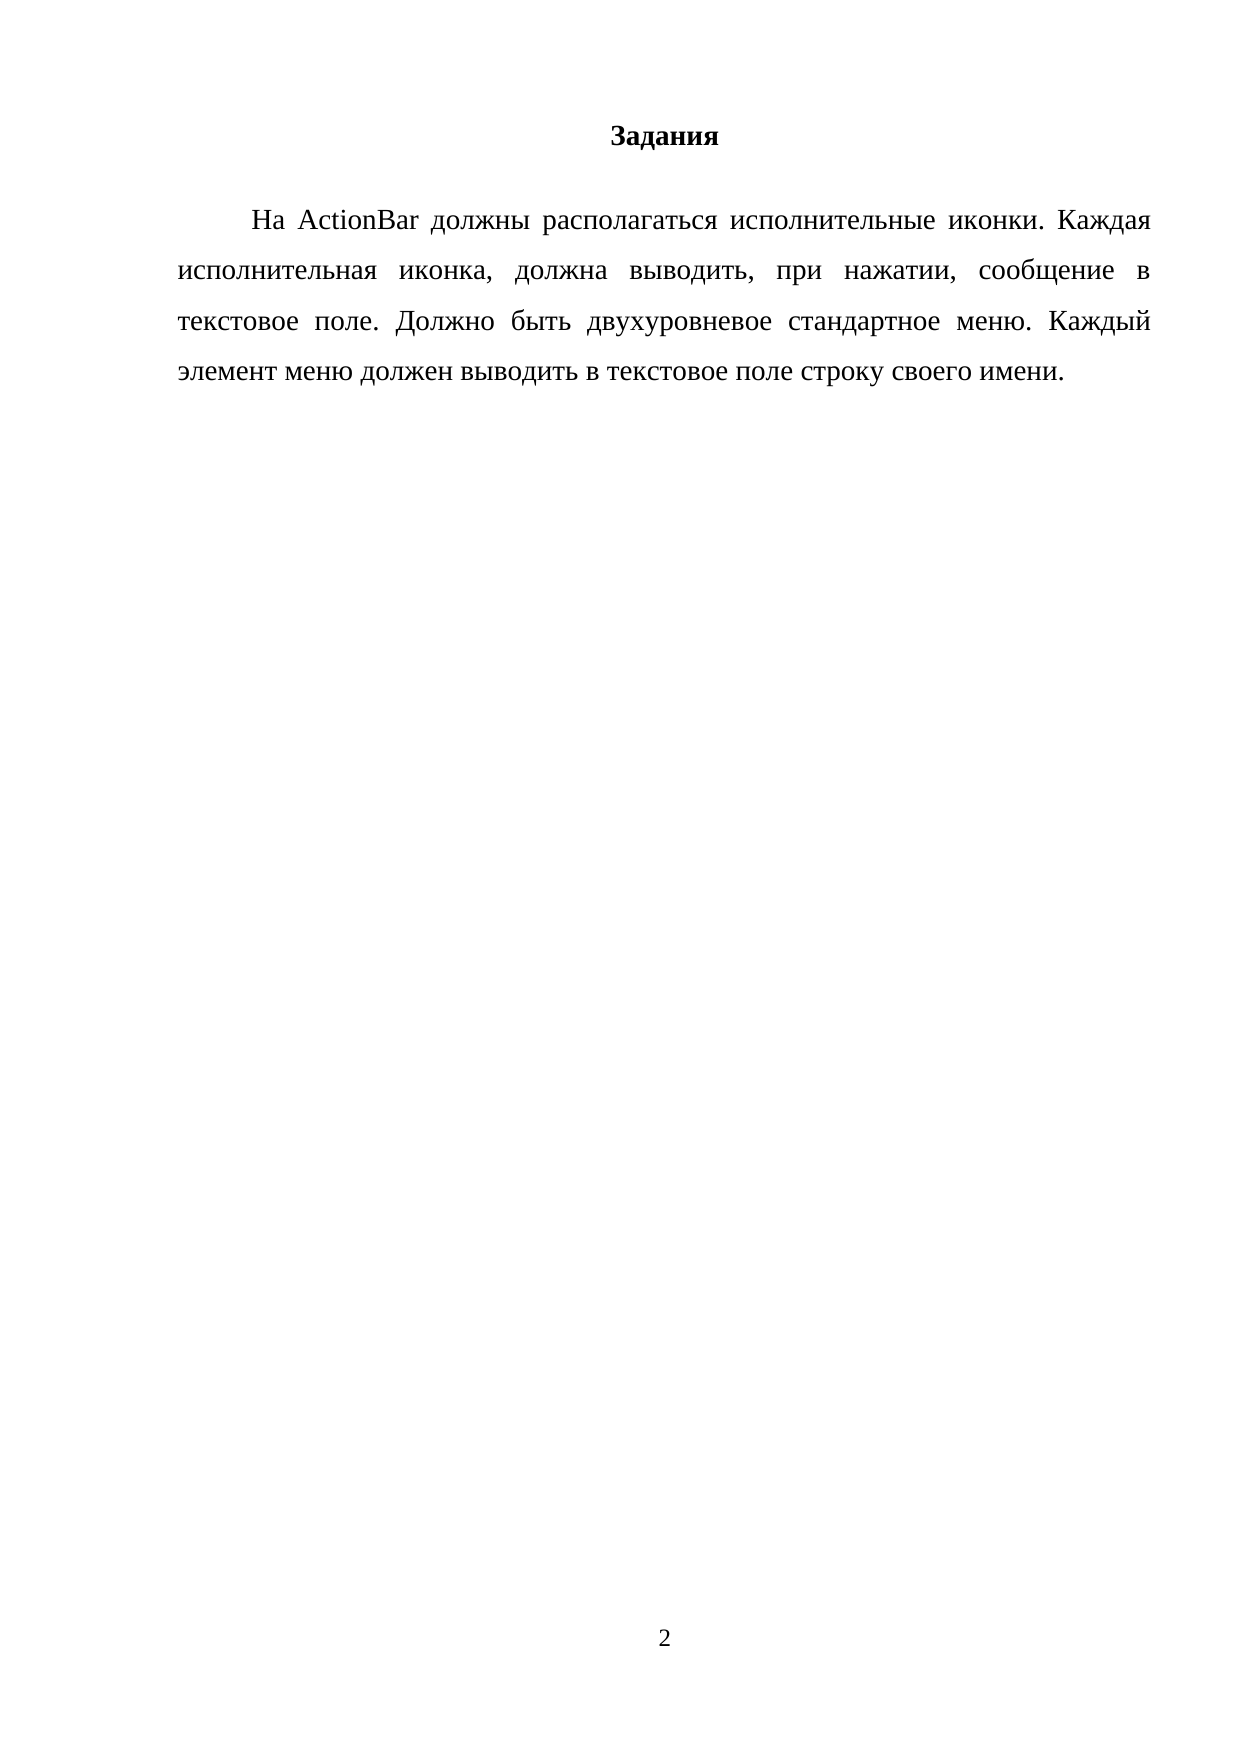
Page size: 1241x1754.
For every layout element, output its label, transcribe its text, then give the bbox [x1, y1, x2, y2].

text На ActionBar должны располагаться исполнительные иконки. Каждая исполнительная иконка, должна выводить, при нажатии, сообщение в текстовое поле. Должно быть двухуровневое стандартное меню. Каждый элемент меню должен выводить в текстовое поле строку своего имени. [177, 202, 1152, 386]
text Задания [177, 118, 1152, 152]
